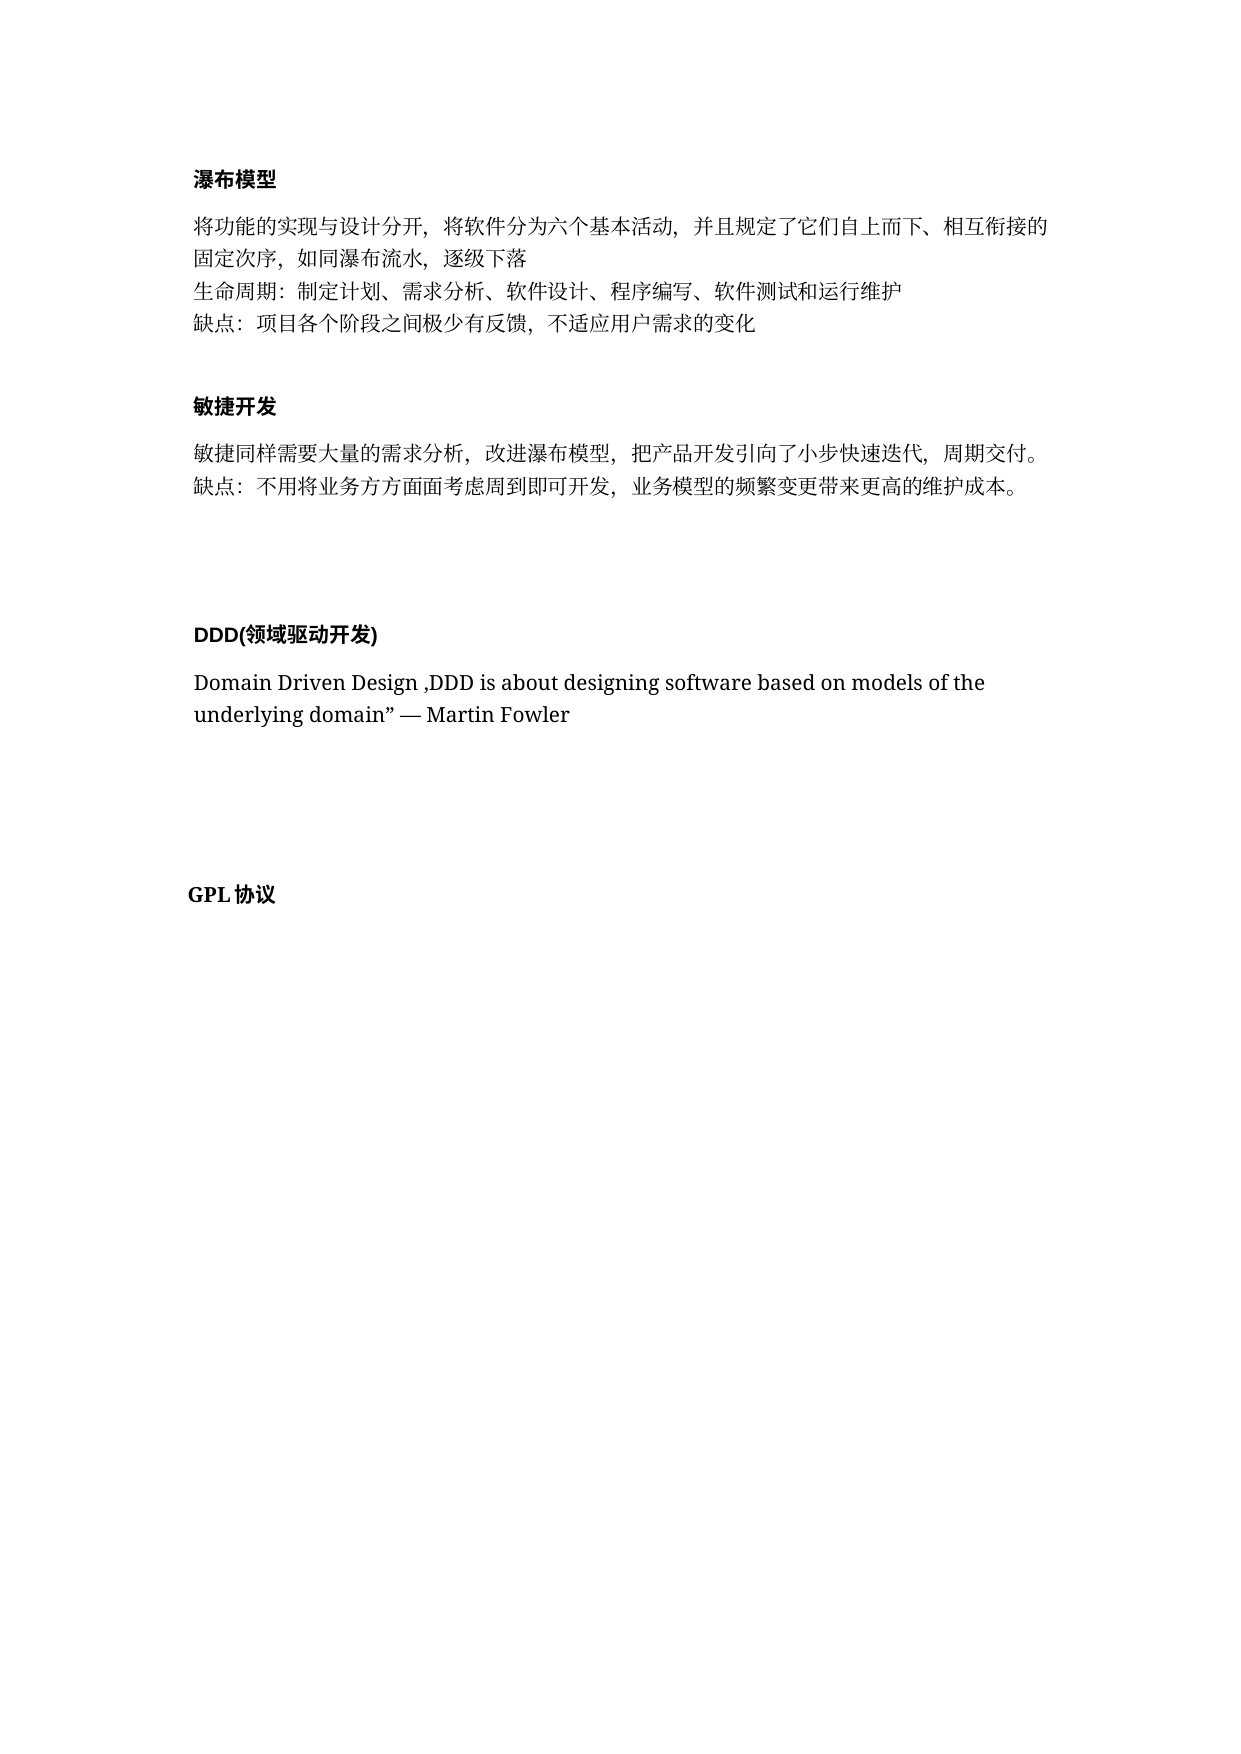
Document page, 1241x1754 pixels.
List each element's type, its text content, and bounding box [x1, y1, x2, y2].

text DDD(领域驱动开发) [193, 617, 1053, 649]
text 缺点：项目各个阶段之间极少有反馈，不适应用户需求的变化 [193, 308, 1053, 341]
text 敏捷开发 [193, 389, 1053, 422]
text Domain Driven Design ,DDD is about designing software based on models of the underlying domain” — Martin Fowler [193, 666, 1053, 731]
text 将功能的实现与设计分开，将软件分为六个基本活动，并且规定了它们自上而下、相互衔接的固定次序，如同瀑布流水，逐级下落 [193, 211, 1053, 276]
subtitle GPL协议 [187, 877, 1053, 909]
text 敏捷同样需要大量的需求分析，改进瀑布模型，把产品开发引向了小步快速迭代，周期交付。 [193, 438, 1053, 471]
text 生命周期：制定计划、需求分析、软件设计、程序编写、软件测试和运行维护 [193, 276, 1053, 308]
text 缺点：不用将业务方方面面考虑周到即可开发，业务模型的频繁变更带来更高的维护成本。 [193, 471, 1053, 503]
text 瀑布模型 [193, 162, 1053, 194]
